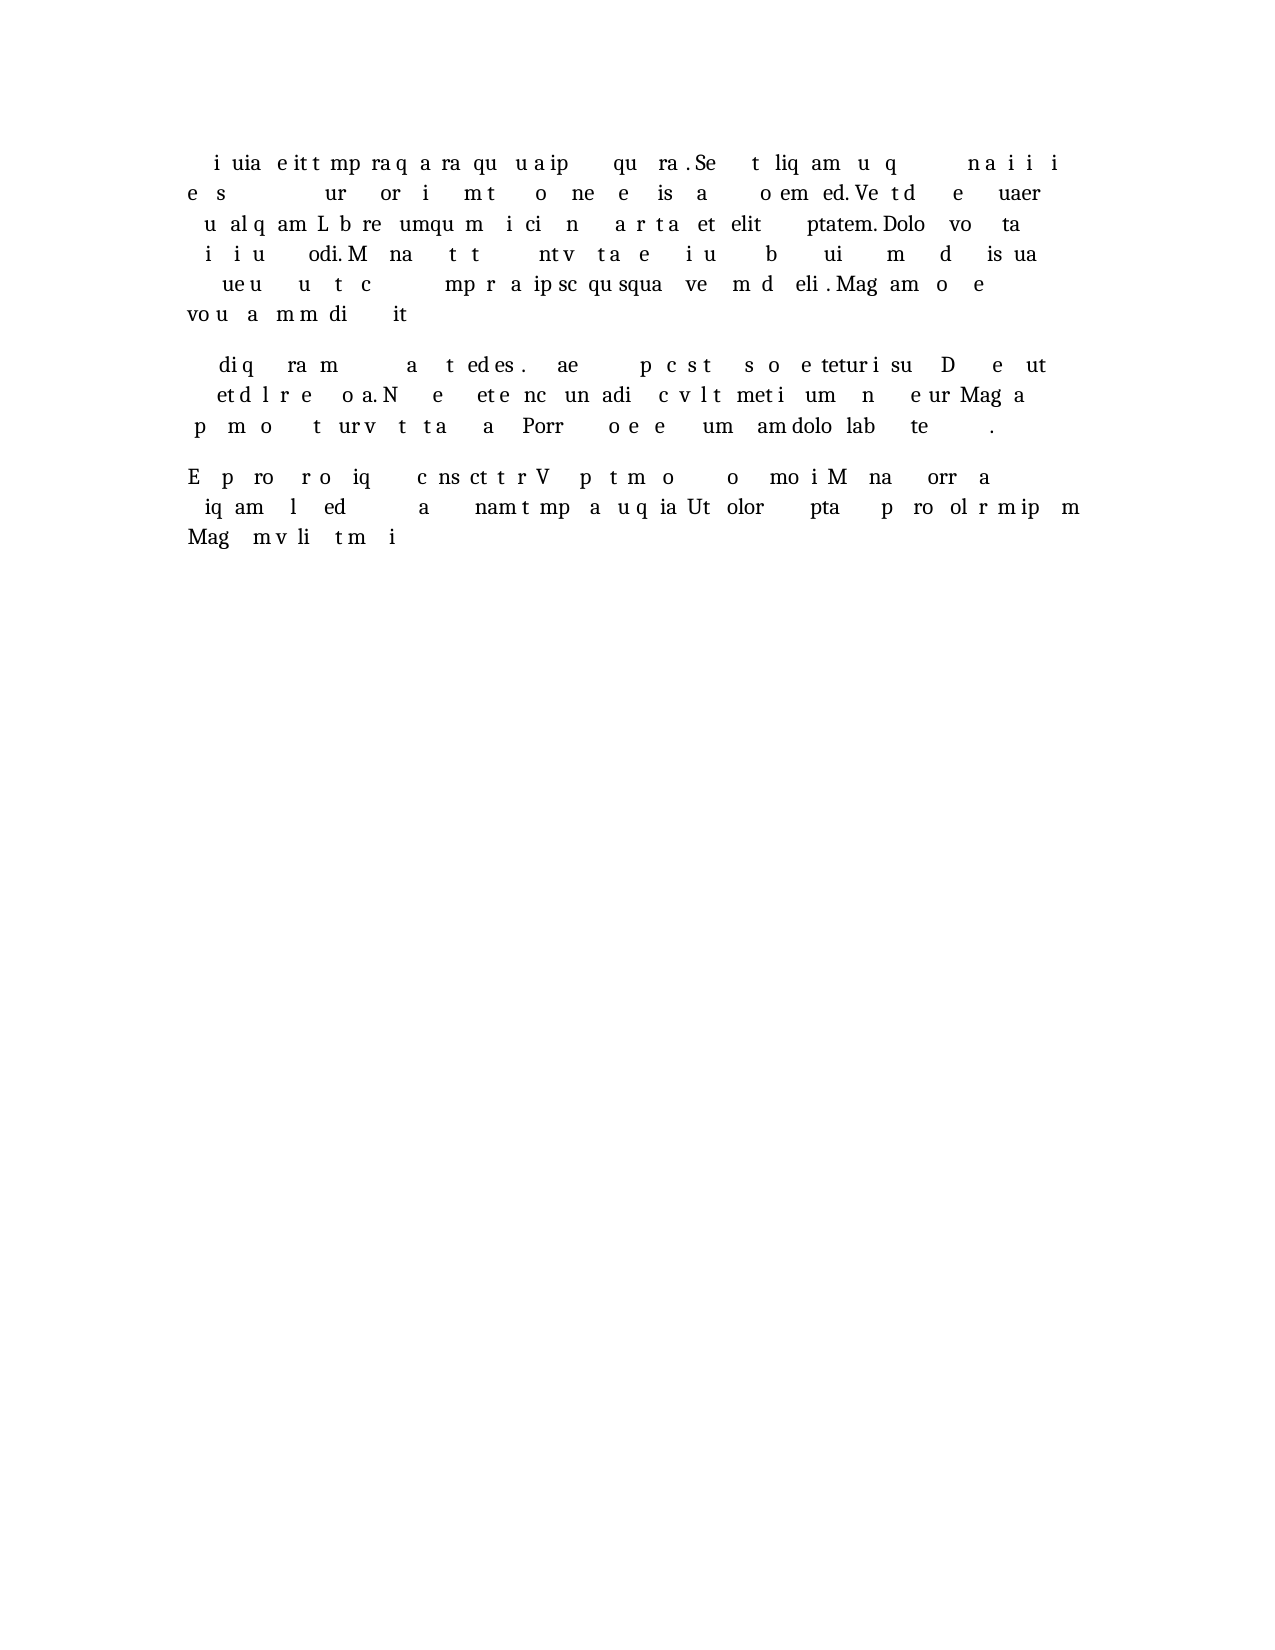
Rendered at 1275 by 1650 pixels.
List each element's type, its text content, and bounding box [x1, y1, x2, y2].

text Modi quaerat magnam amet sed est. Quaerat adipisci sit eius consectetur ipsum. Dolorem ut amet dolor tempora. Neque amet etincidunt adipisci velit amet ipsum consectetur. Magnam ipsum consectetur velit ut aliquam. Porro labore velit numquam dolor labore tempora. [187, 352, 1087, 439]
text Est porro porro aliquam consectetur. Voluptatem dolore dolor modi. Magnam porro labore aliquam velit sed. Quiquia magnam tempora quiquia. Ut dolor voluptatem porro dolorem ipsum. Magnam velit ut modi. [187, 463, 1087, 550]
text Quiquia velit tempora quaerat quiquia ipsum quaerat. Sed est aliquam quisquam non adipisci eius. Consectetur dolor aliquam tempora neque quisquam dolorem sed. Velit dolorem quaerat eius aliquam. Labore numquam etincidunt quaerat amet velit voluptatem. Dolore voluptatem etincidunt modi. Magnam ut etincidunt velit amet quiquia. Labore quisquam modi quisquam neque ut. Eius etincidunt tempora adipisci quisquam velit modi velit. Magnam dolore voluptatem modi est sit. [187, 150, 1087, 327]
